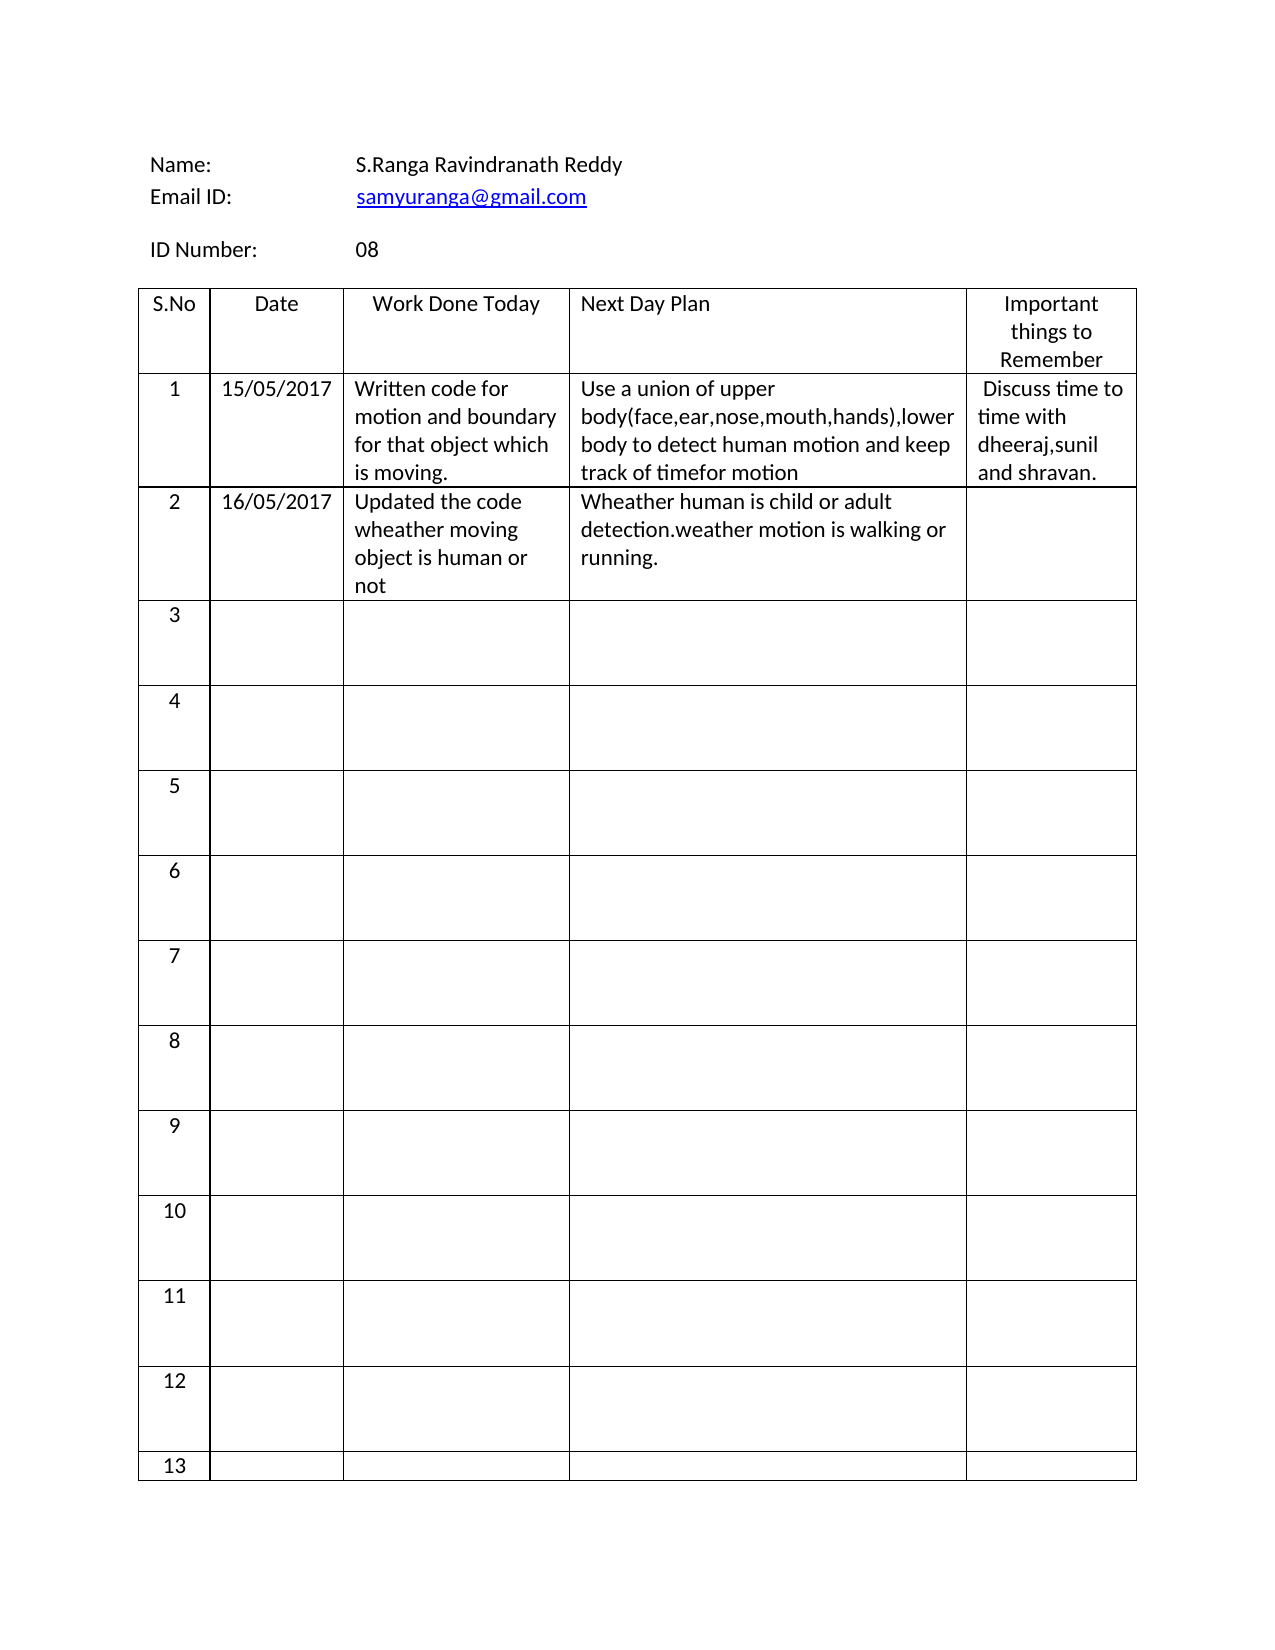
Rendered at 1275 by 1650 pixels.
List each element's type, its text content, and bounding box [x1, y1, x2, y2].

table_cell 13 [139, 1452, 209, 1480]
table_header Next Day Plan [570, 289, 966, 373]
table_cell [570, 1367, 966, 1451]
table_cell [344, 1196, 569, 1280]
table_cell [967, 941, 1136, 1025]
table_cell [570, 1196, 966, 1280]
table_cell [967, 601, 1136, 685]
table_header S.No [139, 289, 209, 373]
table_cell 7 [139, 941, 209, 1025]
table_cell [344, 1452, 569, 1480]
table_cell Written code for motion and boundary for that object which is moving. [344, 374, 569, 486]
table_cell 5 [139, 771, 209, 855]
table_cell [344, 941, 569, 1025]
table_cell [967, 1111, 1136, 1195]
table_cell [967, 1026, 1136, 1110]
table_cell [570, 856, 966, 940]
table_cell Wheather human is child or adult detection.weather motion is walking or running. [570, 488, 966, 599]
table_cell [344, 1026, 569, 1110]
table_cell [967, 488, 1136, 599]
table_cell [570, 1026, 966, 1110]
table_cell [211, 601, 343, 685]
table_header Date [211, 289, 343, 373]
table_cell [967, 686, 1136, 770]
table_cell [211, 1111, 343, 1195]
table_cell 2 [139, 488, 209, 599]
table_cell [211, 1196, 343, 1280]
table_cell Use a union of upper body(face,ear,nose,mouth,hands),lower body to detect human motion and keep track of timefor motion [570, 374, 966, 486]
table_cell 16/05/2017 [211, 488, 343, 599]
table_cell 1 [139, 374, 209, 486]
table_cell [344, 1281, 569, 1366]
table_cell [344, 856, 569, 940]
table_cell [344, 771, 569, 855]
table_cell [570, 601, 966, 685]
table_cell [211, 1452, 343, 1480]
table_cell [967, 856, 1136, 940]
table_cell [211, 1281, 343, 1366]
table_header Important things to Remember [967, 289, 1136, 373]
table_cell [211, 1026, 343, 1110]
table_cell 15/05/2017 [211, 374, 343, 486]
text Name: S.Ranga Ravindranath Reddy Email ID: samyuranga@gmail.com [150, 150, 1125, 210]
table_cell [570, 941, 966, 1025]
table_cell [570, 1111, 966, 1195]
table_cell 9 [139, 1111, 209, 1195]
text ID Number: 08 [150, 235, 1125, 263]
table_cell 8 [139, 1026, 209, 1110]
table_cell [570, 771, 966, 855]
table_header Work Done Today [344, 289, 569, 373]
table_cell [211, 771, 343, 855]
table_cell [344, 1367, 569, 1451]
table_cell [570, 1452, 966, 1480]
table_cell [211, 1367, 343, 1451]
table_cell 3 [139, 601, 209, 685]
table_cell 12 [139, 1367, 209, 1451]
table_cell [967, 771, 1136, 855]
table_cell [344, 1111, 569, 1195]
table_cell [570, 1281, 966, 1366]
table_cell [967, 1196, 1136, 1280]
table_cell [570, 686, 966, 770]
table_cell 6 [139, 856, 209, 940]
table_cell [967, 1281, 1136, 1366]
table_cell [967, 1452, 1136, 1480]
table_cell [211, 941, 343, 1025]
table_cell Discuss time to time with dheeraj,sunil and shravan. [967, 374, 1136, 486]
table_cell [211, 686, 343, 770]
table_cell [344, 601, 569, 685]
table_cell 11 [139, 1281, 209, 1366]
table_cell Updated the code wheather moving object is human or not [344, 488, 569, 599]
table_cell 10 [139, 1196, 209, 1280]
table_cell [344, 686, 569, 770]
table_cell 4 [139, 686, 209, 770]
table_cell [211, 856, 343, 940]
table_cell [967, 1367, 1136, 1451]
